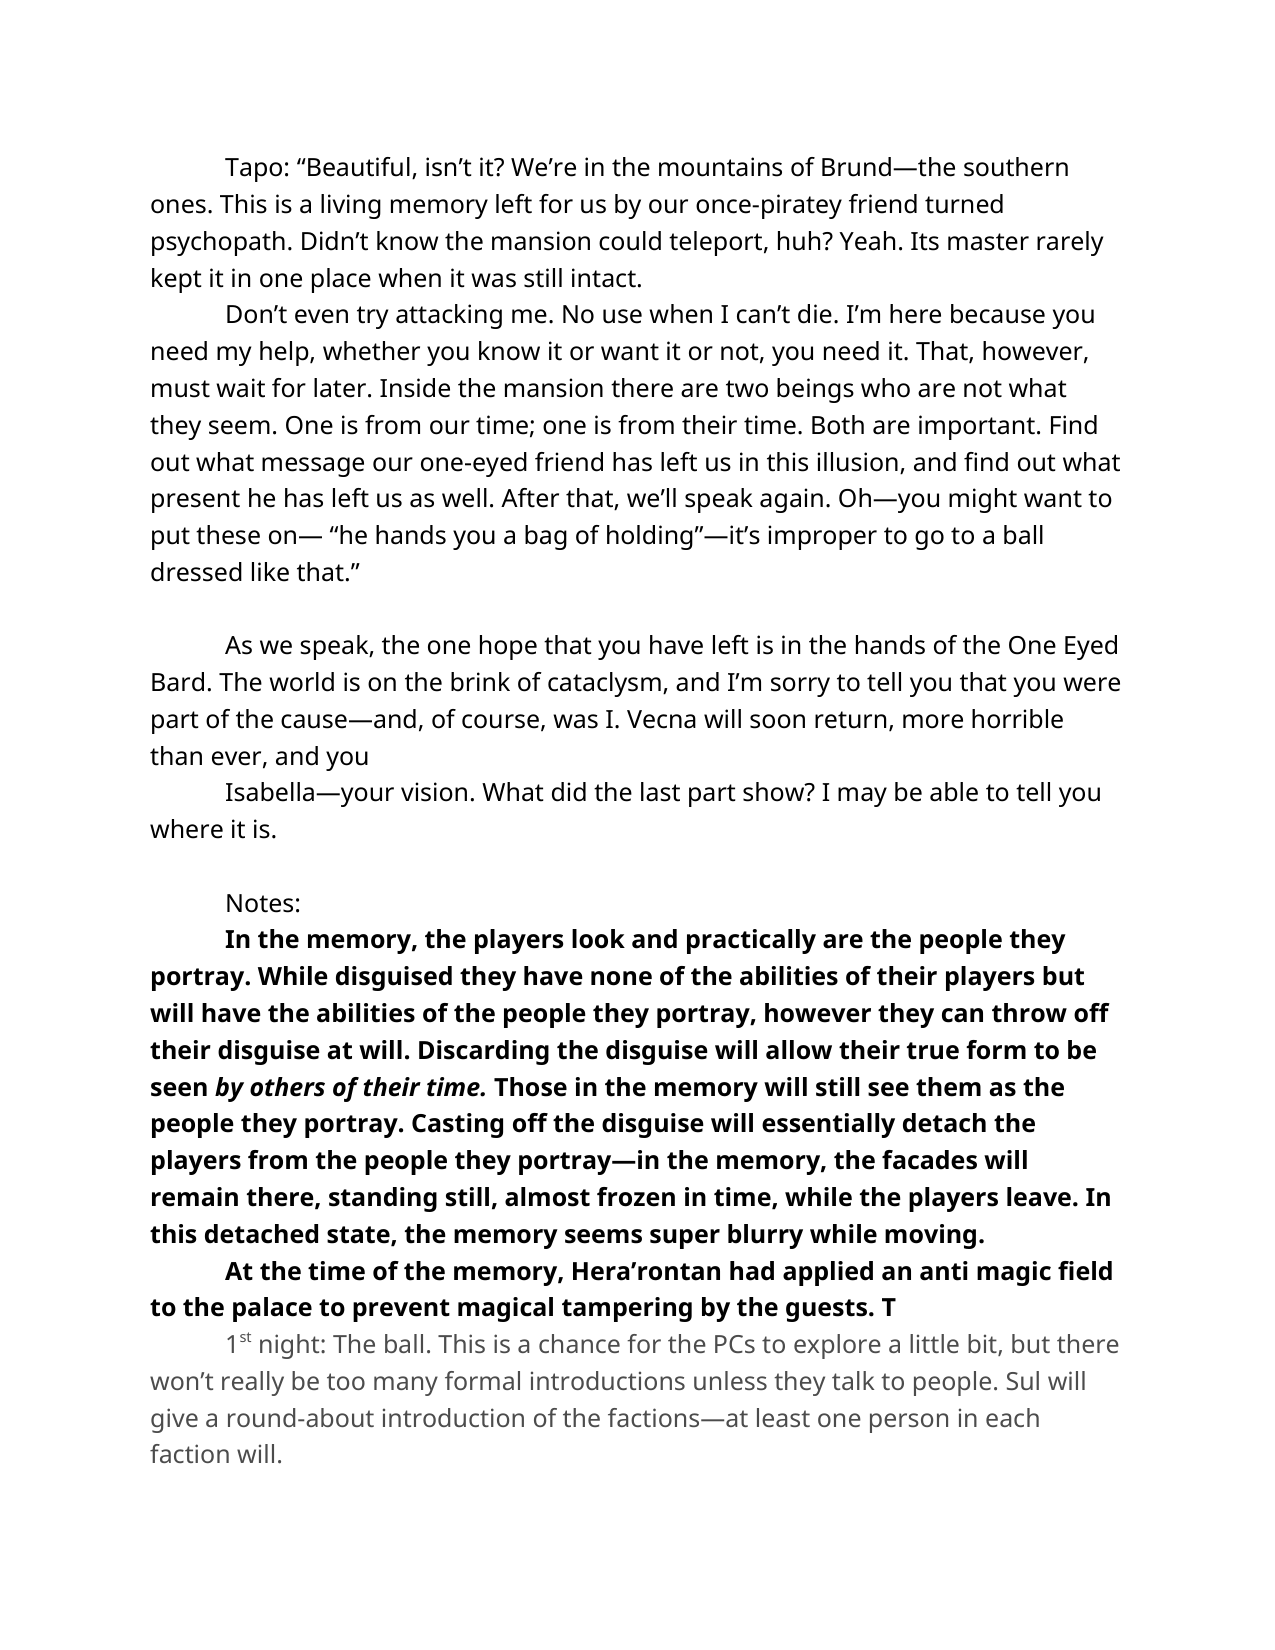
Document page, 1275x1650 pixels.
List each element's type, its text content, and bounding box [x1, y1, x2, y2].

text Tapo: “Beautiful, isn’t it? We’re in the mountains of Brund—the southern ones. This is a living memory left for us by our once-piratey friend turned psychopath. Didn’t know the mansion could teleport, huh? Yeah. Its master rarely kept it in one place when it was still intact. [150, 150, 1125, 294]
text Notes: [150, 885, 1125, 919]
text 1st night: The ball. This is a chance for the PCs to explore a little bit, but there won’t really be too many formal introductions unless they talk to people. Sul will give a round-about introduction of the factions—at least one person in each faction will. [150, 1327, 1125, 1471]
text Don’t even try attacking me. No use when I can’t die. I’m here because you need my help, whether you know it or want it or not, you need it. That, however, must wait for later. Inside the mansion there are two beings who are not what they seem. One is from our time; one is from their time. Both are important. Find out what message our one-eyed friend has left us in this illusion, and find out what present he has left us as well. After that, we’ll speak again. Oh—you might want to put these on— “he hands you a bag of holding”—it’s improper to go to a ball dressed like that.” [150, 297, 1125, 588]
text Isabella—your vision. What did the last part show? I may be able to tell you where it is. [150, 775, 1125, 846]
text At the time of the memory, Hera’rontan had applied an anti magic field to the palace to prevent magical tampering by the guests. T [150, 1253, 1125, 1324]
text As we speak, the one hope that you have left is in the hands of the One Eyed Bard. The world is on the brink of cataclysm, and I’m sorry to tell you that you were part of the cause—and, of course, was I. Vecna will soon return, more horrible than ever, and you [150, 628, 1125, 772]
text In the memory, the players look and practically are the people they portray. While disguised they have none of the abilities of their players but will have the abilities of the people they portray, however they can throw off their disguise at will. Discarding the disguise will allow their true form to be seen by others of their time. Those in the memory will still see them as the people they portray. Casting off the disguise will essentially detach the players from the people they portray—in the memory, the facades will remain there, standing still, almost frozen in time, while the players leave. In this detached state, the memory seems super blurry while moving. [150, 922, 1125, 1250]
